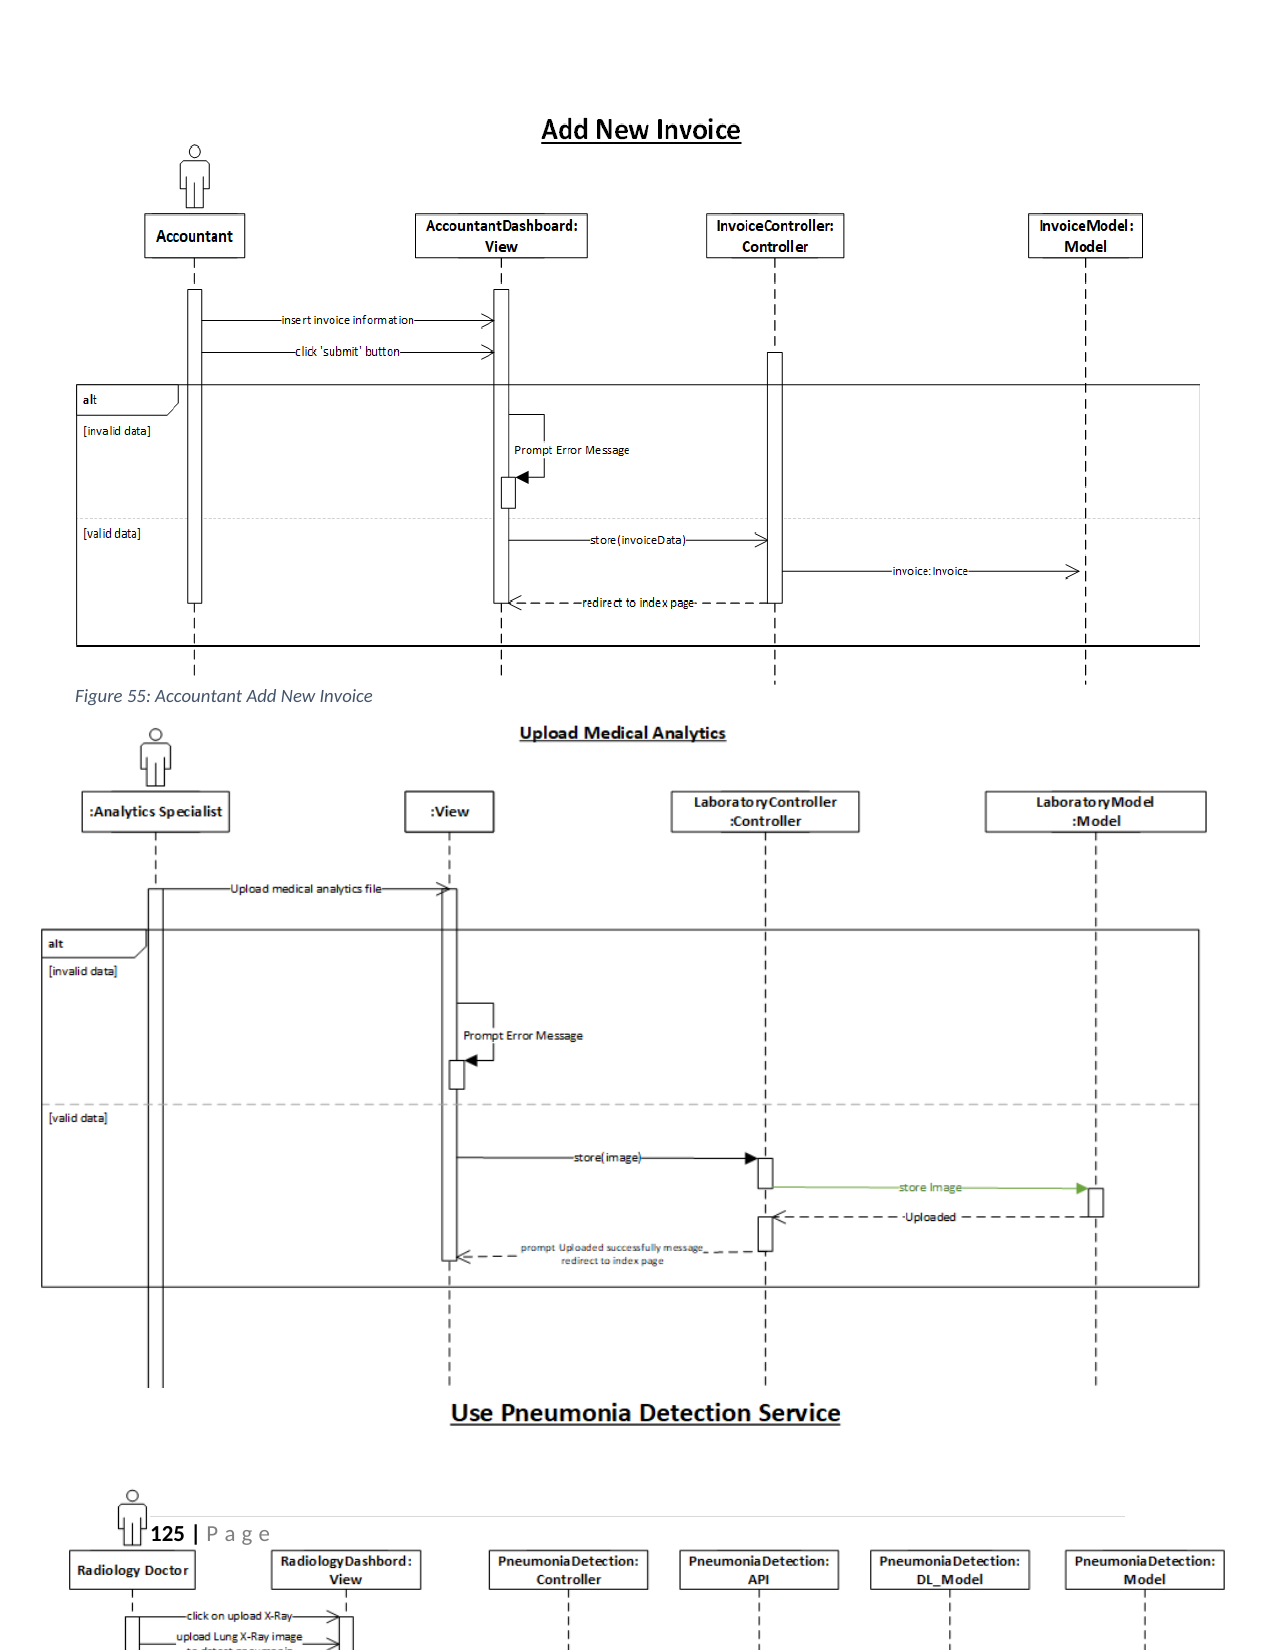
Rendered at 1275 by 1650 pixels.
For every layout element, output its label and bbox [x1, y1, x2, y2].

picture [75, 103, 1200, 684]
picture [40, 715, 1225, 1650]
